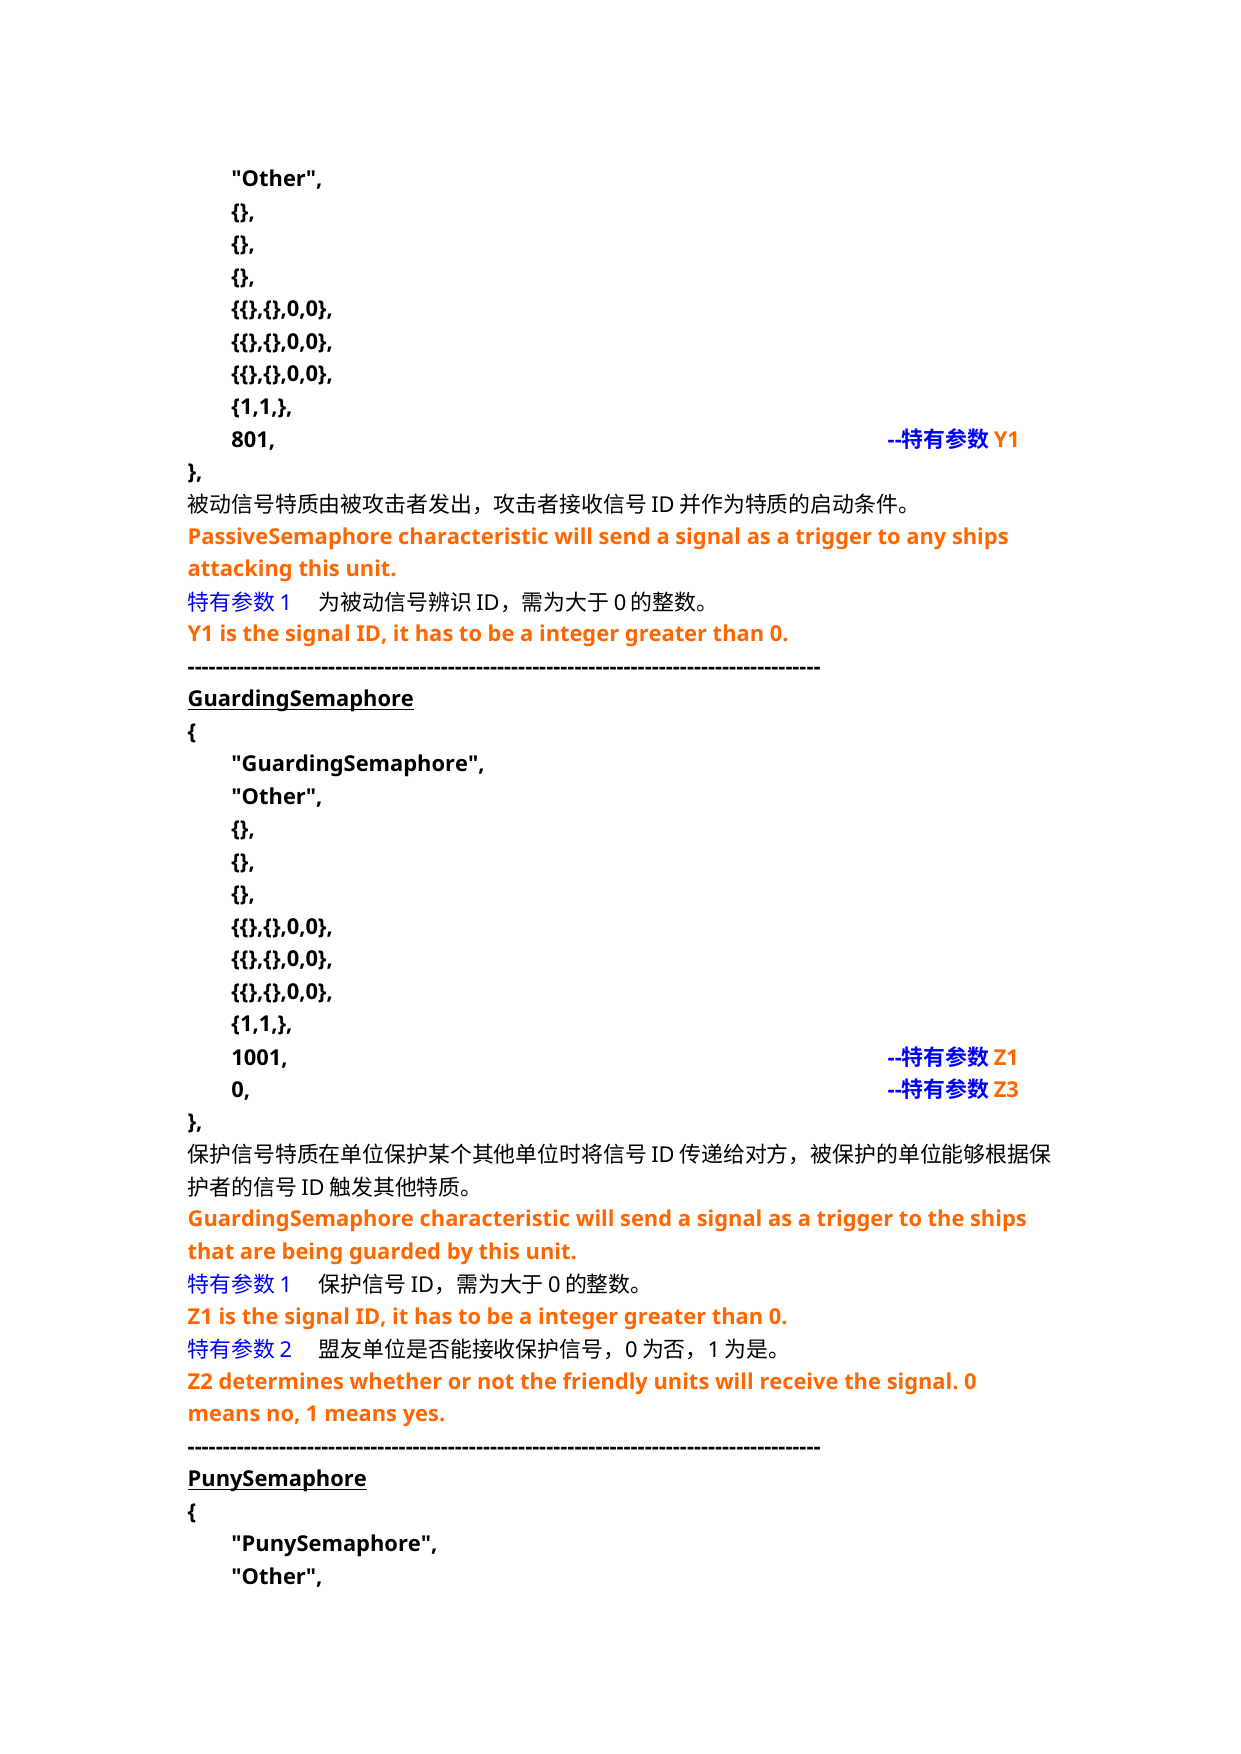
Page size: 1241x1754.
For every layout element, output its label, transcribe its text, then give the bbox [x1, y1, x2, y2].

text ------------------------------------------------------------------------------------------ [187, 649, 1053, 682]
text 特有参数2 盟友单位是否能接收保护信号，0为否，1为是。 [187, 1332, 1053, 1364]
text 特有参数1 保护信号ID，需为大于0的整数。 [187, 1267, 1053, 1299]
text }, [187, 454, 1053, 487]
text "PunySemaphore", [187, 1527, 1053, 1559]
text 特有参数1 为被动信号辨识ID，需为大于0的整数。 [187, 584, 1053, 617]
text {}, [187, 844, 1053, 877]
text ------------------------------------------------------------------------------------------ [187, 1429, 1053, 1462]
text {{},{},0,0}, [187, 357, 1053, 389]
text {{},{},0,0}, [187, 942, 1053, 974]
subtitle GuardingSemaphore [187, 682, 1053, 714]
text Z2 determines whether or not the friendly units will receive the signal. 0 means no, 1 means yes. [187, 1364, 1053, 1429]
text }, [187, 1104, 1053, 1137]
subtitle PunySemaphore [187, 1462, 1053, 1494]
text "Other", [187, 1559, 1053, 1592]
text {1,1,}, [187, 1007, 1053, 1039]
text {{},{},0,0}, [187, 324, 1053, 357]
text Z1 is the signal ID, it has to be a integer greater than 0. [187, 1299, 1053, 1332]
text {}, [187, 227, 1053, 259]
text {1,1,}, [187, 389, 1053, 422]
text {{},{},0,0}, [187, 909, 1053, 942]
text "Other", [187, 162, 1053, 194]
text "Other", [187, 779, 1053, 812]
text 保护信号特质在单位保护某个其他单位时将信号ID传递给对方，被保护的单位能够根据保护者的信号ID触发其他特质。 [187, 1137, 1053, 1202]
text {{},{},0,0}, [187, 974, 1053, 1007]
text {}, [187, 259, 1053, 292]
text 被动信号特质由被攻击者发出，攻击者接收信号ID并作为特质的启动条件。 [187, 487, 1053, 519]
text PassiveSemaphore characteristic will send a signal as a trigger to any ships attacking this unit. [187, 519, 1053, 584]
text {}, [187, 194, 1053, 227]
text {{},{},0,0}, [187, 292, 1053, 324]
text {}, [187, 877, 1053, 909]
text { [187, 714, 1053, 747]
text { [187, 1494, 1053, 1527]
text {}, [187, 812, 1053, 844]
text 1001, --特有参数Z1 [187, 1039, 1053, 1072]
text 801, --特有参数Y1 [187, 422, 1053, 454]
text Y1 is the signal ID, it has to be a integer greater than 0. [187, 617, 1053, 649]
text "GuardingSemaphore", [187, 747, 1053, 779]
text GuardingSemaphore characteristic will send a signal as a trigger to the ships that are being guarded by this unit. [187, 1202, 1053, 1267]
text 0, --特有参数Z3 [187, 1072, 1053, 1104]
